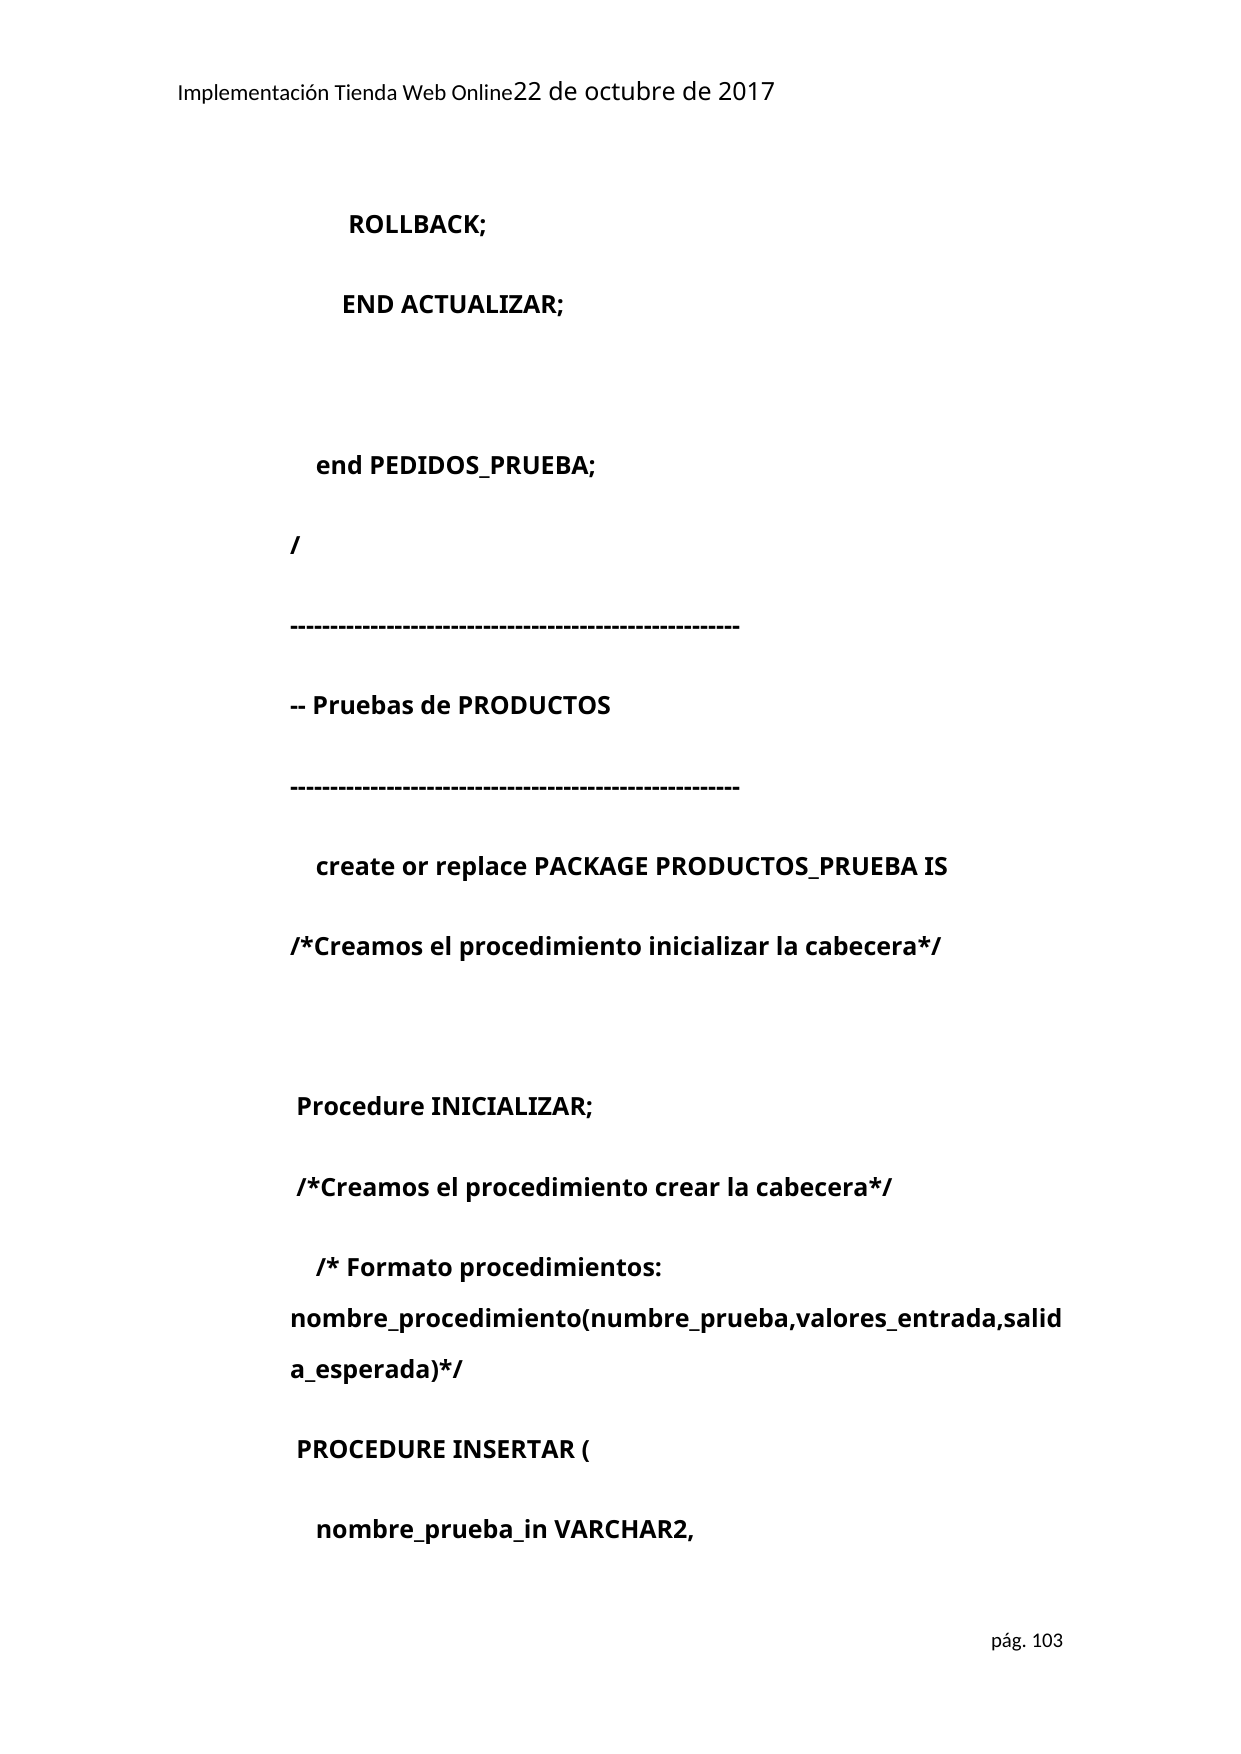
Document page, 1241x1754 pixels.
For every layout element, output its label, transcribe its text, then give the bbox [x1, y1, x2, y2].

text / [290, 528, 1063, 562]
text end PEDIDOS_PRUEBA; [290, 447, 1063, 481]
text END ACTUALIZAR; [290, 287, 1063, 321]
text /* Formato procedimientos: nombre_procedimiento(numbre_prueba,valores_entrada,salida_esperada)*/ [290, 1249, 1063, 1386]
text /*Creamos el procedimiento crear la cabecera*/ [290, 1169, 1063, 1203]
text -------------------------------------------------------- [290, 608, 1063, 642]
text ROLLBACK; [290, 207, 1063, 241]
text -------------------------------------------------------- [290, 768, 1063, 802]
text PROCEDURE INSERTAR ( [290, 1432, 1063, 1466]
text -- Pruebas de PRODUCTOS [290, 688, 1063, 722]
text Procedure INICIALIZAR; [290, 1089, 1063, 1123]
text /*Creamos el procedimiento inicializar la cabecera*/ [290, 929, 1063, 963]
text create or replace PACKAGE PRODUCTOS_PRUEBA IS [290, 848, 1063, 882]
text nombre_prueba_in VARCHAR2, [290, 1512, 1063, 1546]
